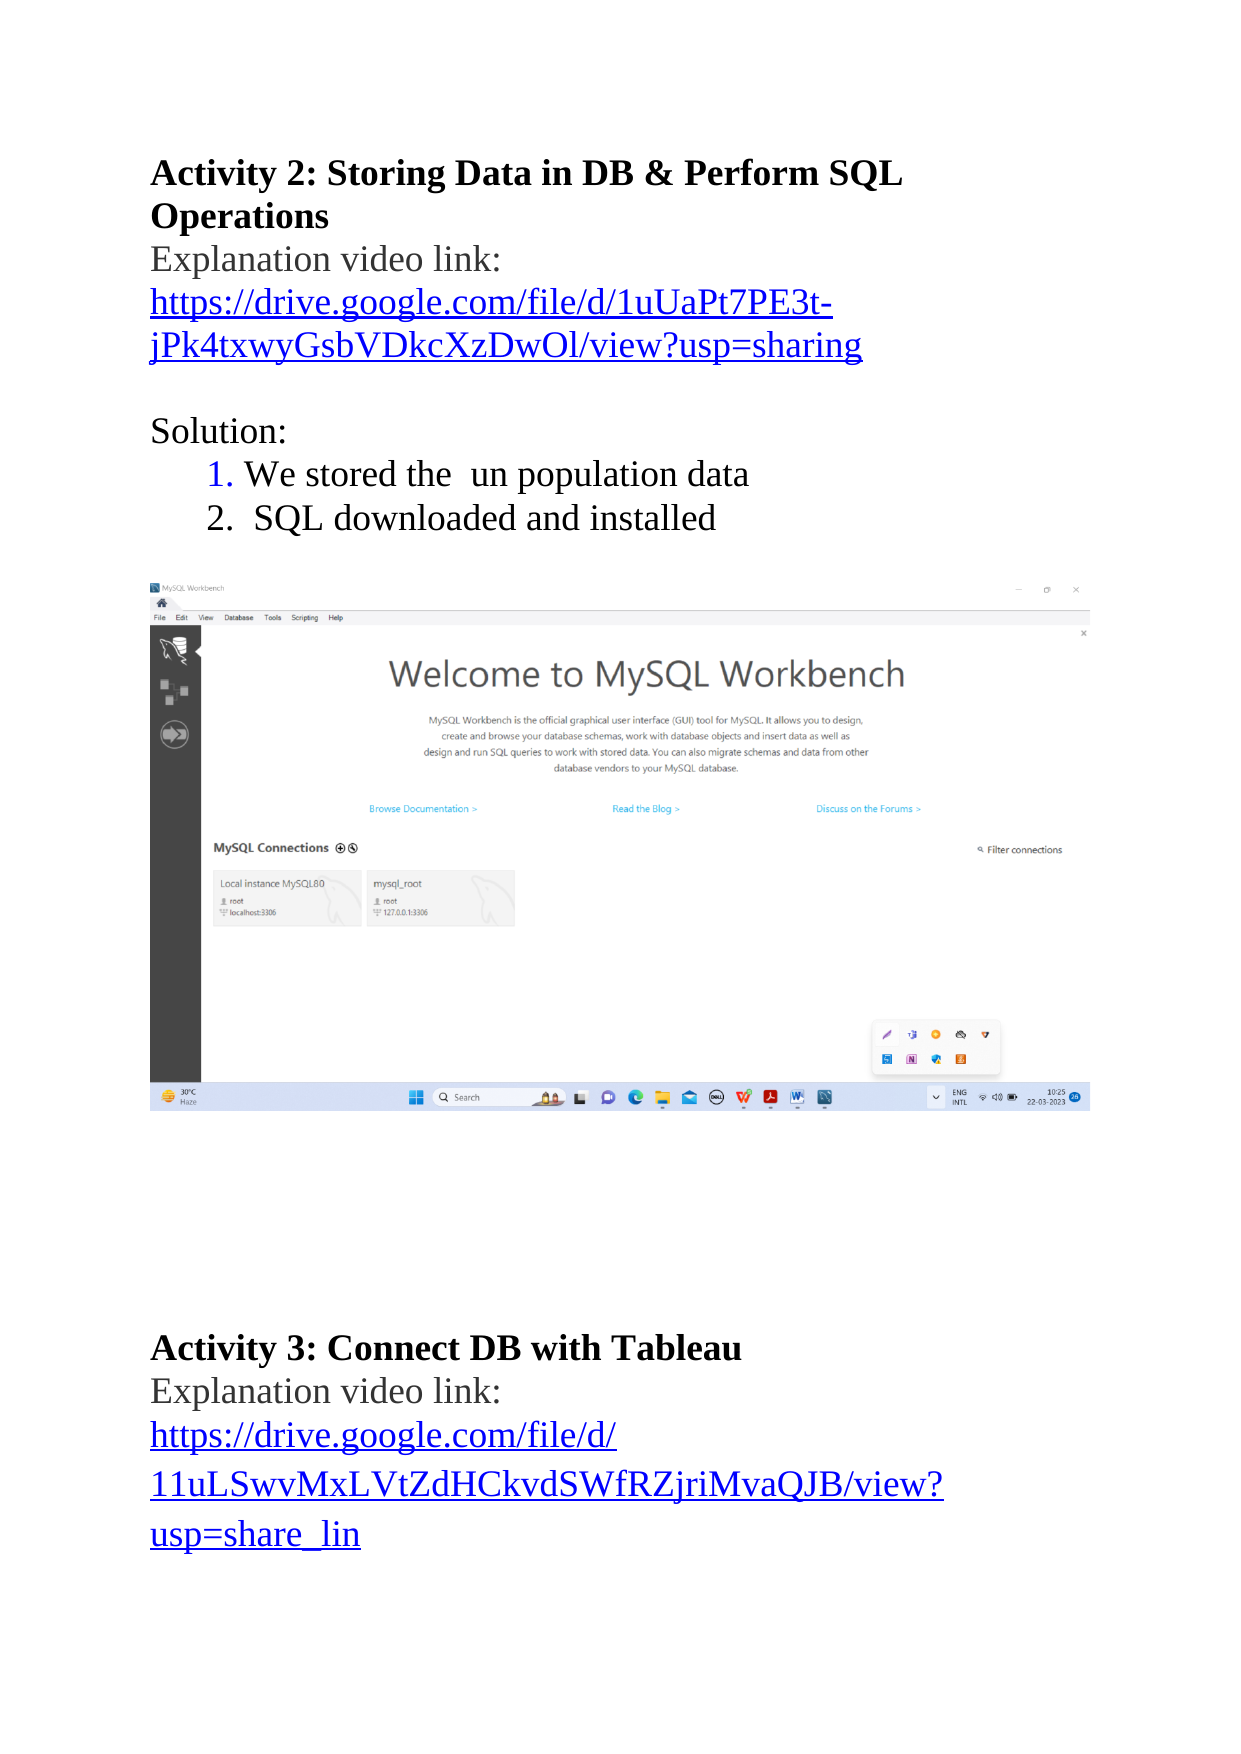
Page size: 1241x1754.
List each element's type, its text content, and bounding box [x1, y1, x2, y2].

text https://drive.google.com/file/d/1uUaPt7PE3t-jPk4txwyGsbVDkcXzDwOl/view?usp=sharing [150, 279, 1090, 366]
text Explanation video link: [150, 236, 1090, 279]
list SQL downloaded and installed [206, 495, 1090, 538]
text Activity 3: Connect DB with Tableau [150, 1326, 1090, 1369]
list We stored the un population data [206, 452, 1090, 495]
text Activity 2: Storing Data in DB & Perform SQL Operations [150, 150, 1090, 236]
text Explanation video link: [150, 1369, 1090, 1412]
text https://drive.google.com/file/d/11uLSwvMxLVtZdHCkvdSWfRZjriMvaQJB/view?usp=share_lin [150, 1412, 1090, 1554]
text Solution: [150, 409, 1090, 452]
picture [150, 581, 1091, 1111]
